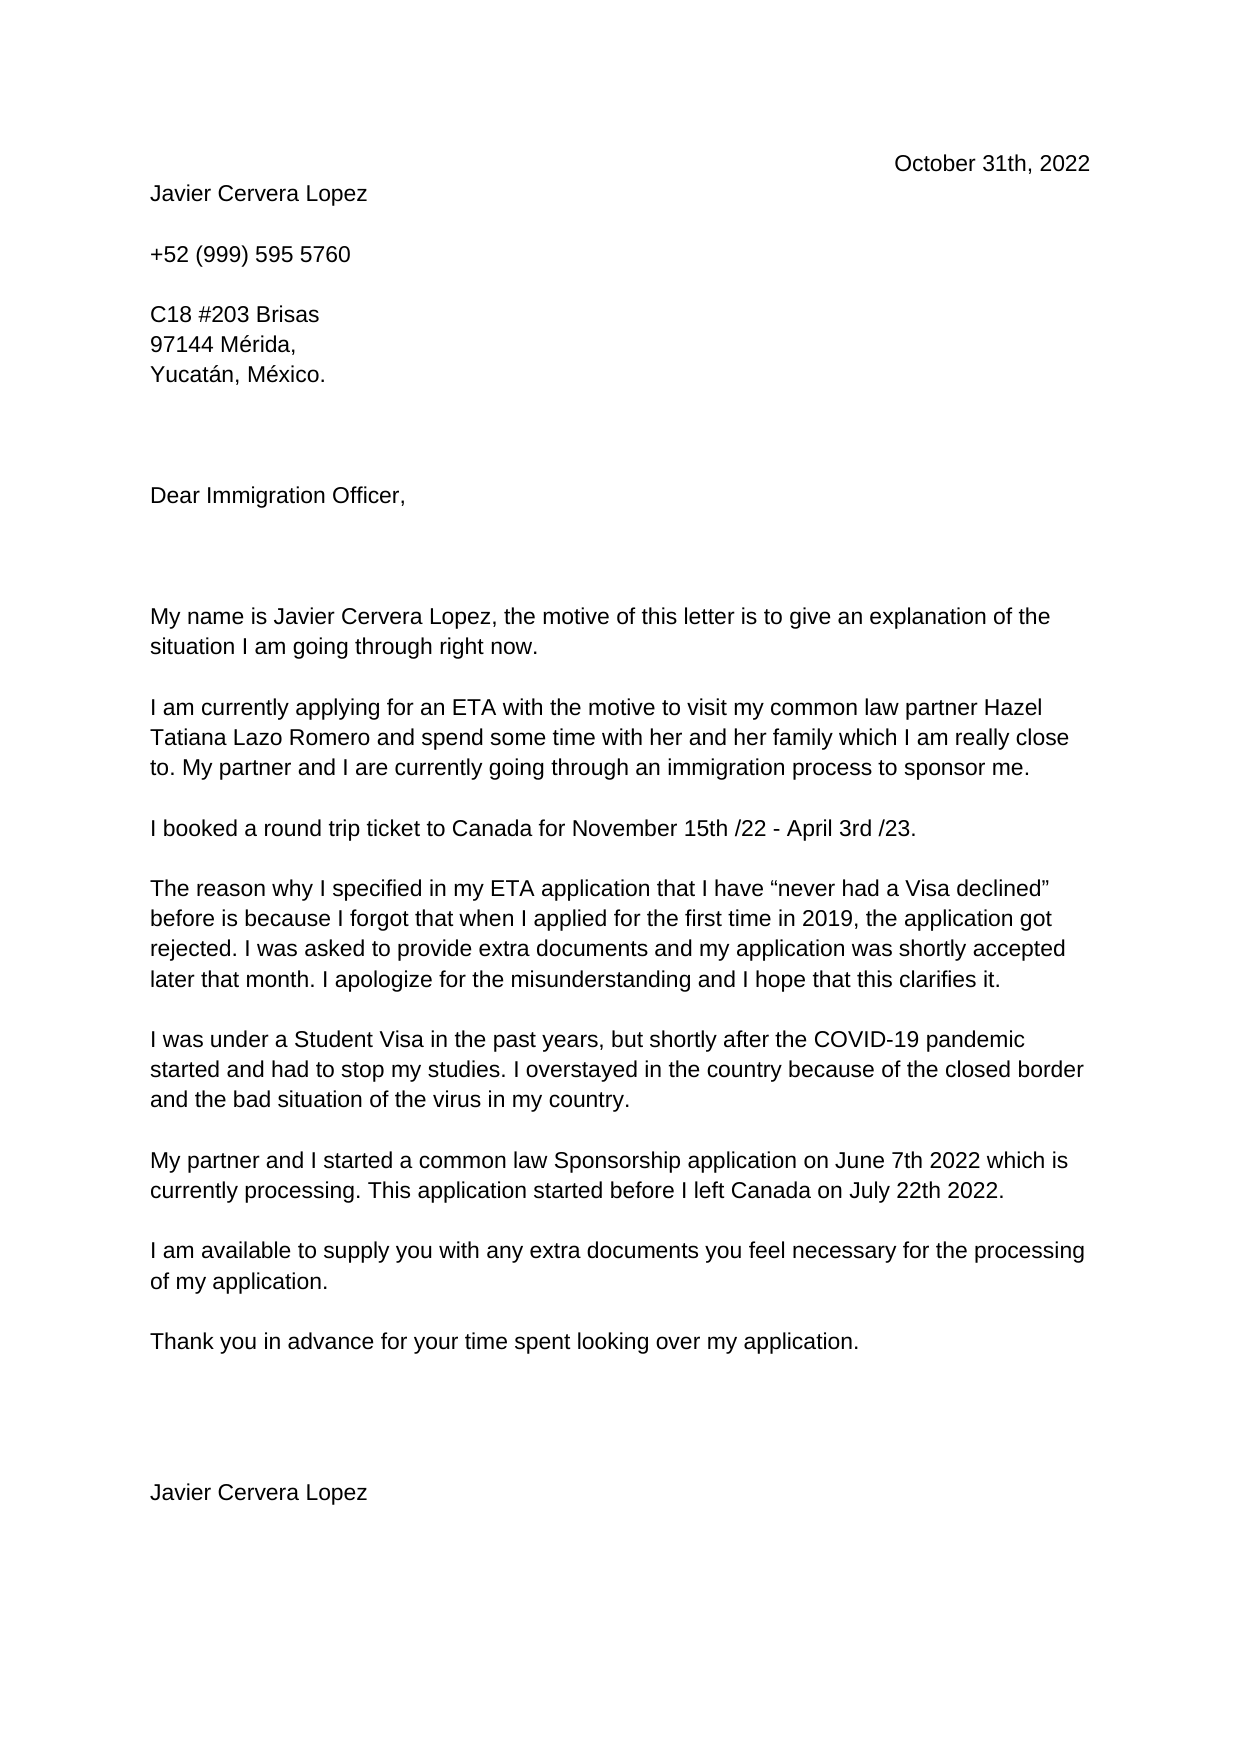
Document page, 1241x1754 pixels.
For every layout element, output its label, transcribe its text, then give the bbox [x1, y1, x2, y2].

text I was under a Student Visa in the past years, but shortly after the COVID-19 pandemic started and had to stop my studies. I overstayed in the country because of the closed border and the bad situation of the virus in my country. [150, 1026, 1090, 1113]
text Dear Immigration Officer, [150, 482, 1090, 509]
text Javier Cervera Lopez [150, 180, 1090, 207]
text My name is Javier Cervera Lopez, the motive of this letter is to give an explanation of the situation I am going through right now. [150, 603, 1090, 660]
text C18 #203 Brisas [150, 301, 1090, 327]
text Thank you in advance for your time spent looking over my application. [150, 1328, 1090, 1354]
text Javier Cervera Lopez [150, 1479, 1090, 1506]
text My partner and I started a common law Sponsorship application on June 7th 2022 which is currently processing. This application started before I left Canada on July 22th 2022. [150, 1147, 1090, 1203]
text I am available to supply you with any extra documents you feel necessary for the processing of my application. [150, 1237, 1090, 1294]
text I booked a round trip ticket to Canada for November 15th /22 - April 3rd /23. [150, 814, 1090, 841]
text The reason why I specified in my ETA application that I have “never had a Visa declined” before is because I forgot that when I applied for the first time in 2019, the application got rejected. I was asked to provide extra documents and my application was shortly accepted later that month. I apologize for the misunderstanding and I hope that this clarifies it. [150, 875, 1090, 992]
text I am currently applying for an ETA with the motive to visit my common law partner Hazel Tatiana Lazo Romero and spend some time with her and her family which I am really close to. My partner and I are currently going through an immigration process to sponsor me. [150, 694, 1090, 781]
text Yucatán, México. [150, 361, 1090, 388]
text 97144 Mérida, [150, 331, 1090, 358]
text +52 (999) 595 5760 [150, 241, 1090, 267]
text October 31th, 2022 [150, 150, 1090, 176]
